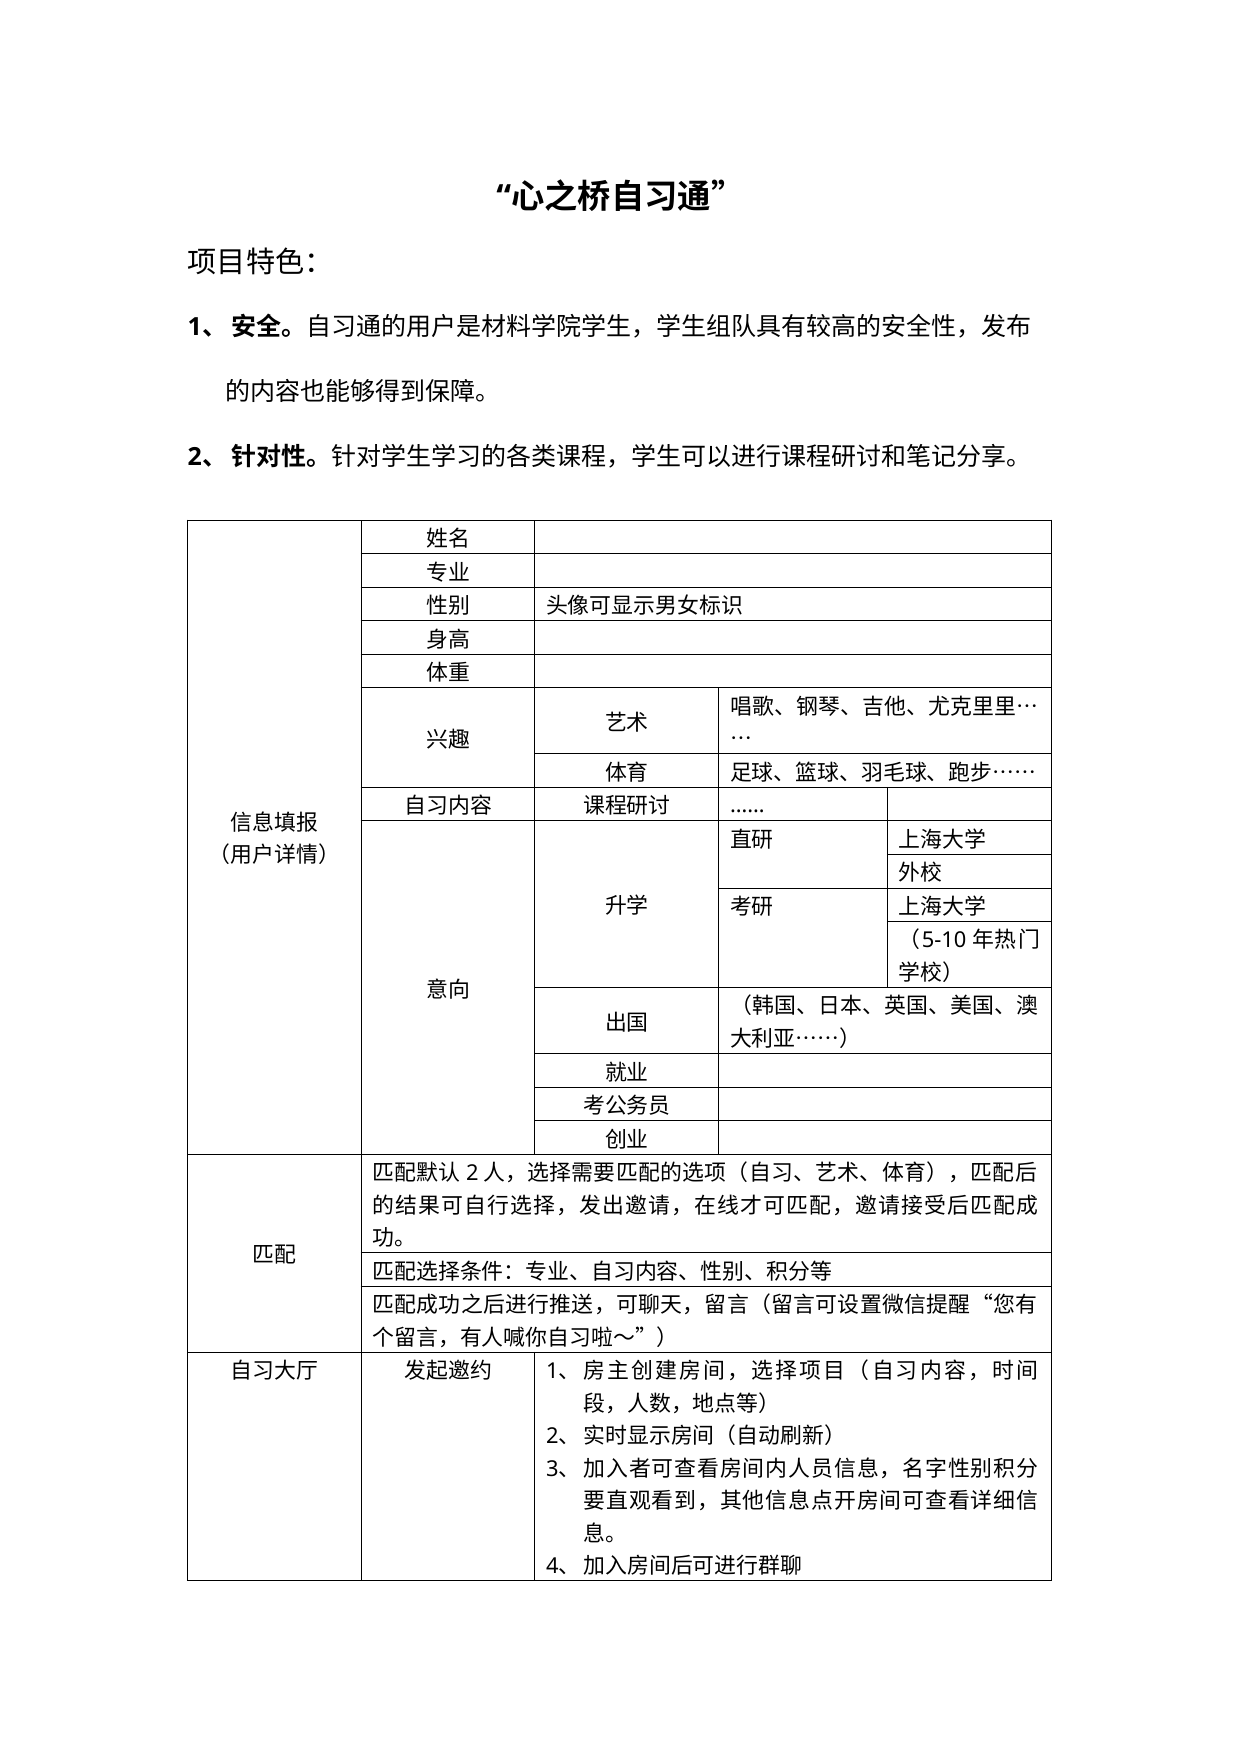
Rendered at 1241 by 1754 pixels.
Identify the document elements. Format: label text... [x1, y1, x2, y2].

table_header [535, 521, 1051, 553]
table_cell …… [719, 788, 887, 820]
table_cell 出国 [535, 988, 718, 1053]
table_cell （韩国、日本、英国、美国、澳大利亚……） [719, 988, 1051, 1053]
list 安全。自习通的用户是材料学院学生，学生组队具有较高的安全性，发布的内容也能够得到保障。 [187, 292, 1053, 422]
table_cell 头像可显示男女标识 [535, 588, 1051, 620]
table_cell 考研 [719, 889, 887, 987]
table_cell 创业 [535, 1121, 718, 1154]
table_cell [535, 655, 1051, 687]
table_cell （5-10年热门学校） [888, 922, 1051, 987]
list 针对性。针对学生学习的各类课程，学生可以进行课程研讨和笔记分享。 [187, 422, 1053, 487]
table_cell 匹配成功之后进行推送，可聊天，留言（留言可设置微信提醒“您有个留言，有人喊你自习啦～”） [362, 1287, 1051, 1352]
table_cell [719, 1054, 1051, 1087]
table_header 姓名 [362, 521, 534, 553]
table_cell 上海大学 [888, 889, 1051, 921]
table_cell [719, 1121, 1051, 1154]
table_cell [888, 788, 1051, 820]
table_cell 体重 [362, 655, 534, 687]
table_cell 外校 [888, 855, 1051, 887]
table_cell 就业 [535, 1054, 718, 1087]
table_cell 兴趣 [362, 688, 534, 787]
table_cell 足球、篮球、羽毛球、跑步…… [719, 754, 1051, 787]
text 项目特色： [187, 227, 1053, 292]
table_cell 考公务员 [535, 1088, 718, 1120]
table_cell [535, 621, 1051, 654]
table_cell 匹配选择条件：专业、自习内容、性别、积分等 [362, 1253, 1051, 1286]
table_cell 艺术 [535, 688, 718, 753]
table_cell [535, 1353, 1051, 1580]
table_cell 自习大厅 [188, 1353, 361, 1580]
table_cell 体育 [535, 754, 718, 787]
table_cell 直研 [719, 821, 887, 887]
text “心之桥自习通” [187, 162, 1053, 227]
table_cell 升学 [535, 821, 718, 987]
table_cell 意向 [362, 821, 534, 1154]
table_cell 身高 [362, 621, 534, 654]
table_cell 匹配 [188, 1155, 361, 1352]
table_cell 自习内容 [362, 788, 534, 820]
table_cell 上海大学 [888, 821, 1051, 854]
table_cell 课程研讨 [535, 788, 718, 820]
table_cell 专业 [362, 554, 534, 587]
table_header 信息填报 （用户详情） [188, 521, 361, 1154]
table_cell [719, 1088, 1051, 1120]
table_cell 匹配默认2人，选择需要匹配的选项（自习、艺术、体育），匹配后的结果可自行选择，发出邀请，在线才可匹配，邀请接受后匹配成功。 [362, 1155, 1051, 1252]
table_cell 性别 [362, 588, 534, 620]
table_cell 唱歌、钢琴、吉他、尤克里里…… [719, 688, 1051, 753]
table_cell [535, 554, 1051, 587]
table_cell 发起邀约 [362, 1353, 534, 1580]
